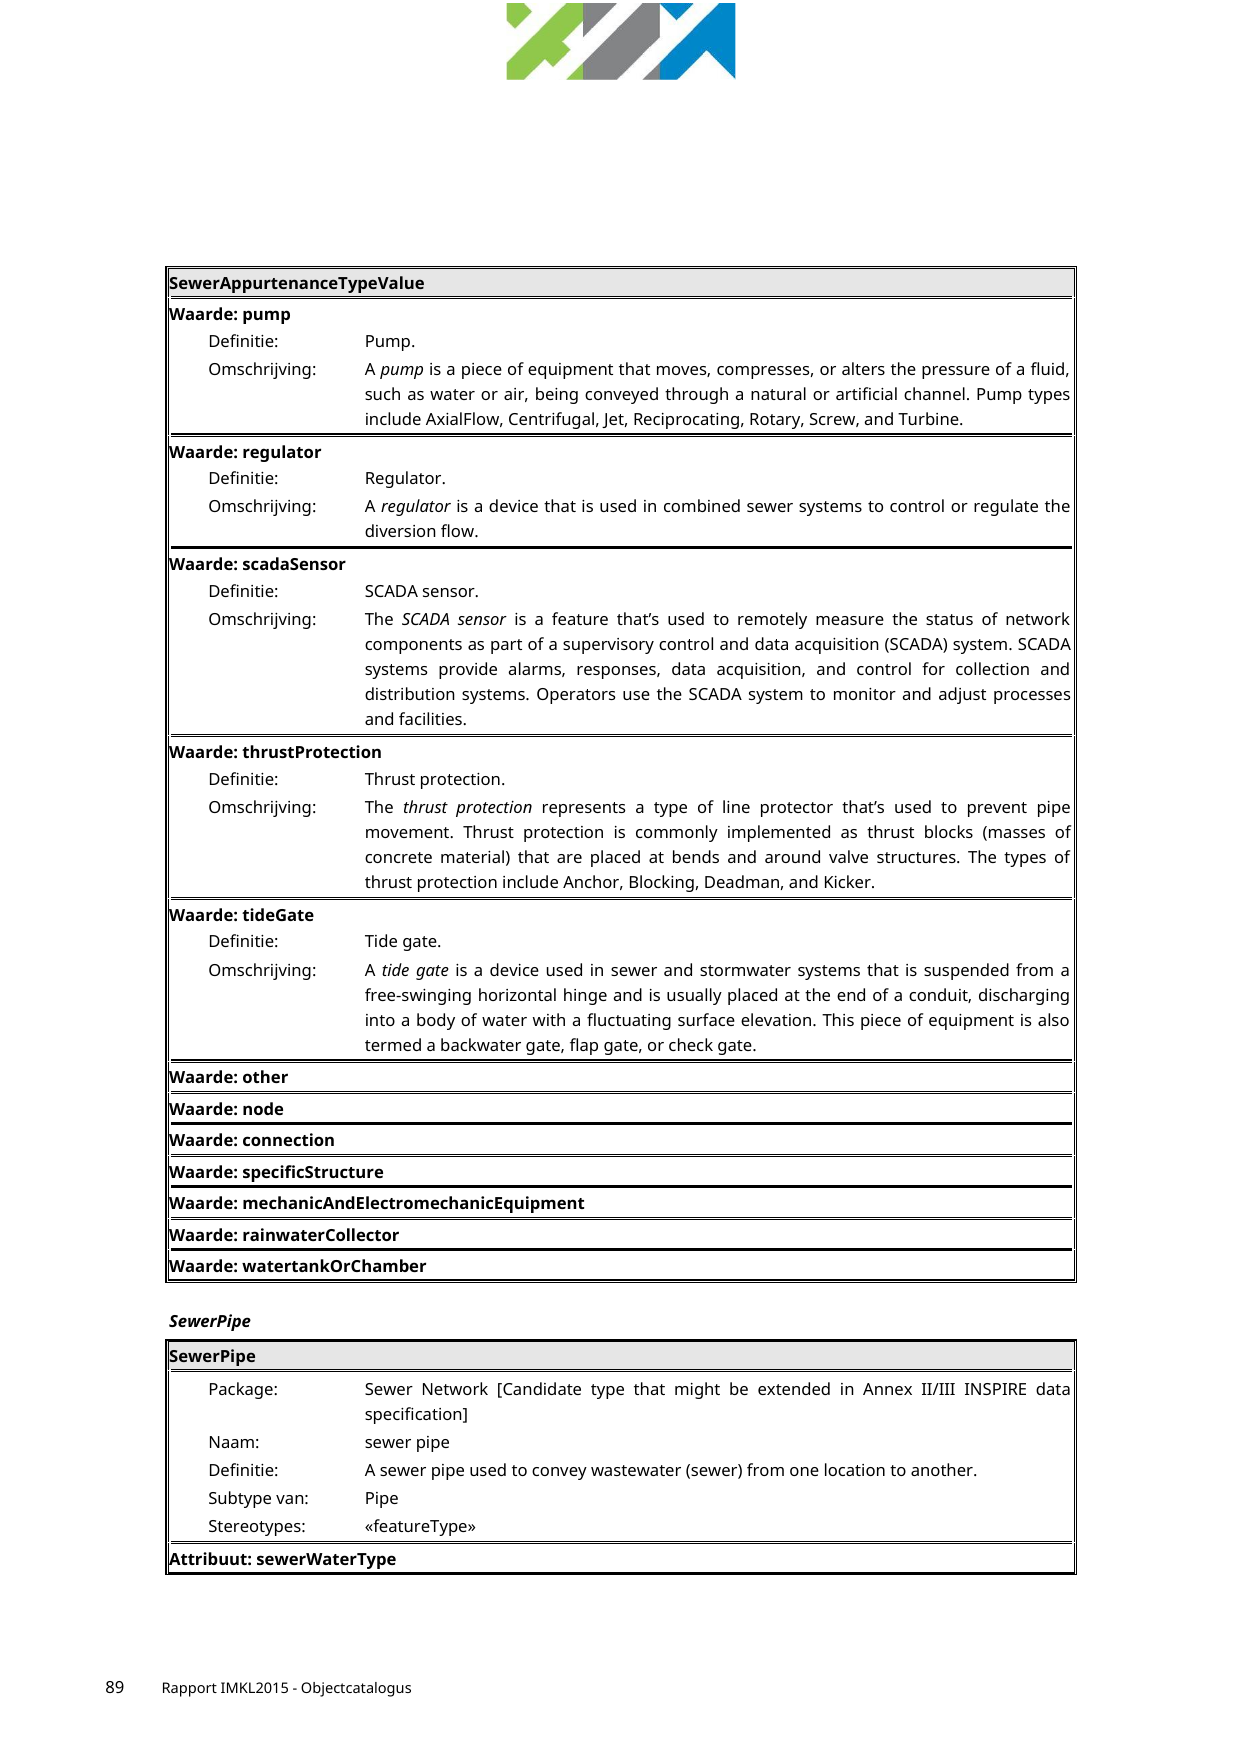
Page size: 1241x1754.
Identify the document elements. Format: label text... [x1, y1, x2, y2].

subtitle SewerPipe [169, 1308, 1071, 1333]
table_cell Waarde: mechanicAndElectromechanicEquipment [169, 1185, 1074, 1216]
picture [677, 50, 736, 80]
table_cell Waarde: other [169, 1059, 1074, 1091]
table_header SewerAppurtenanceTypeValue [169, 269, 1074, 296]
table_cell [167, 1369, 1075, 1541]
table_cell Waarde: watertankOrChamber [167, 1248, 1075, 1279]
table_cell Waarde: scadaSensor [169, 546, 1074, 734]
picture [506, 3, 718, 80]
table_header SewerPipe [169, 1342, 1074, 1369]
table_cell Waarde: rainwaterCollector [169, 1216, 1074, 1248]
table_cell Waarde: connection [169, 1122, 1074, 1153]
table_cell Waarde: node [167, 1091, 1075, 1122]
table_cell Waarde: specificStructure [169, 1154, 1074, 1185]
table_cell Waarde: regulator [169, 433, 1074, 546]
table_cell Waarde: tideGate [169, 896, 1074, 1059]
table_cell Attribuut: sewerWaterType [167, 1541, 1075, 1572]
table_cell Waarde: thrustProtection [167, 734, 1075, 896]
table_cell Waarde: pump [167, 296, 1075, 433]
